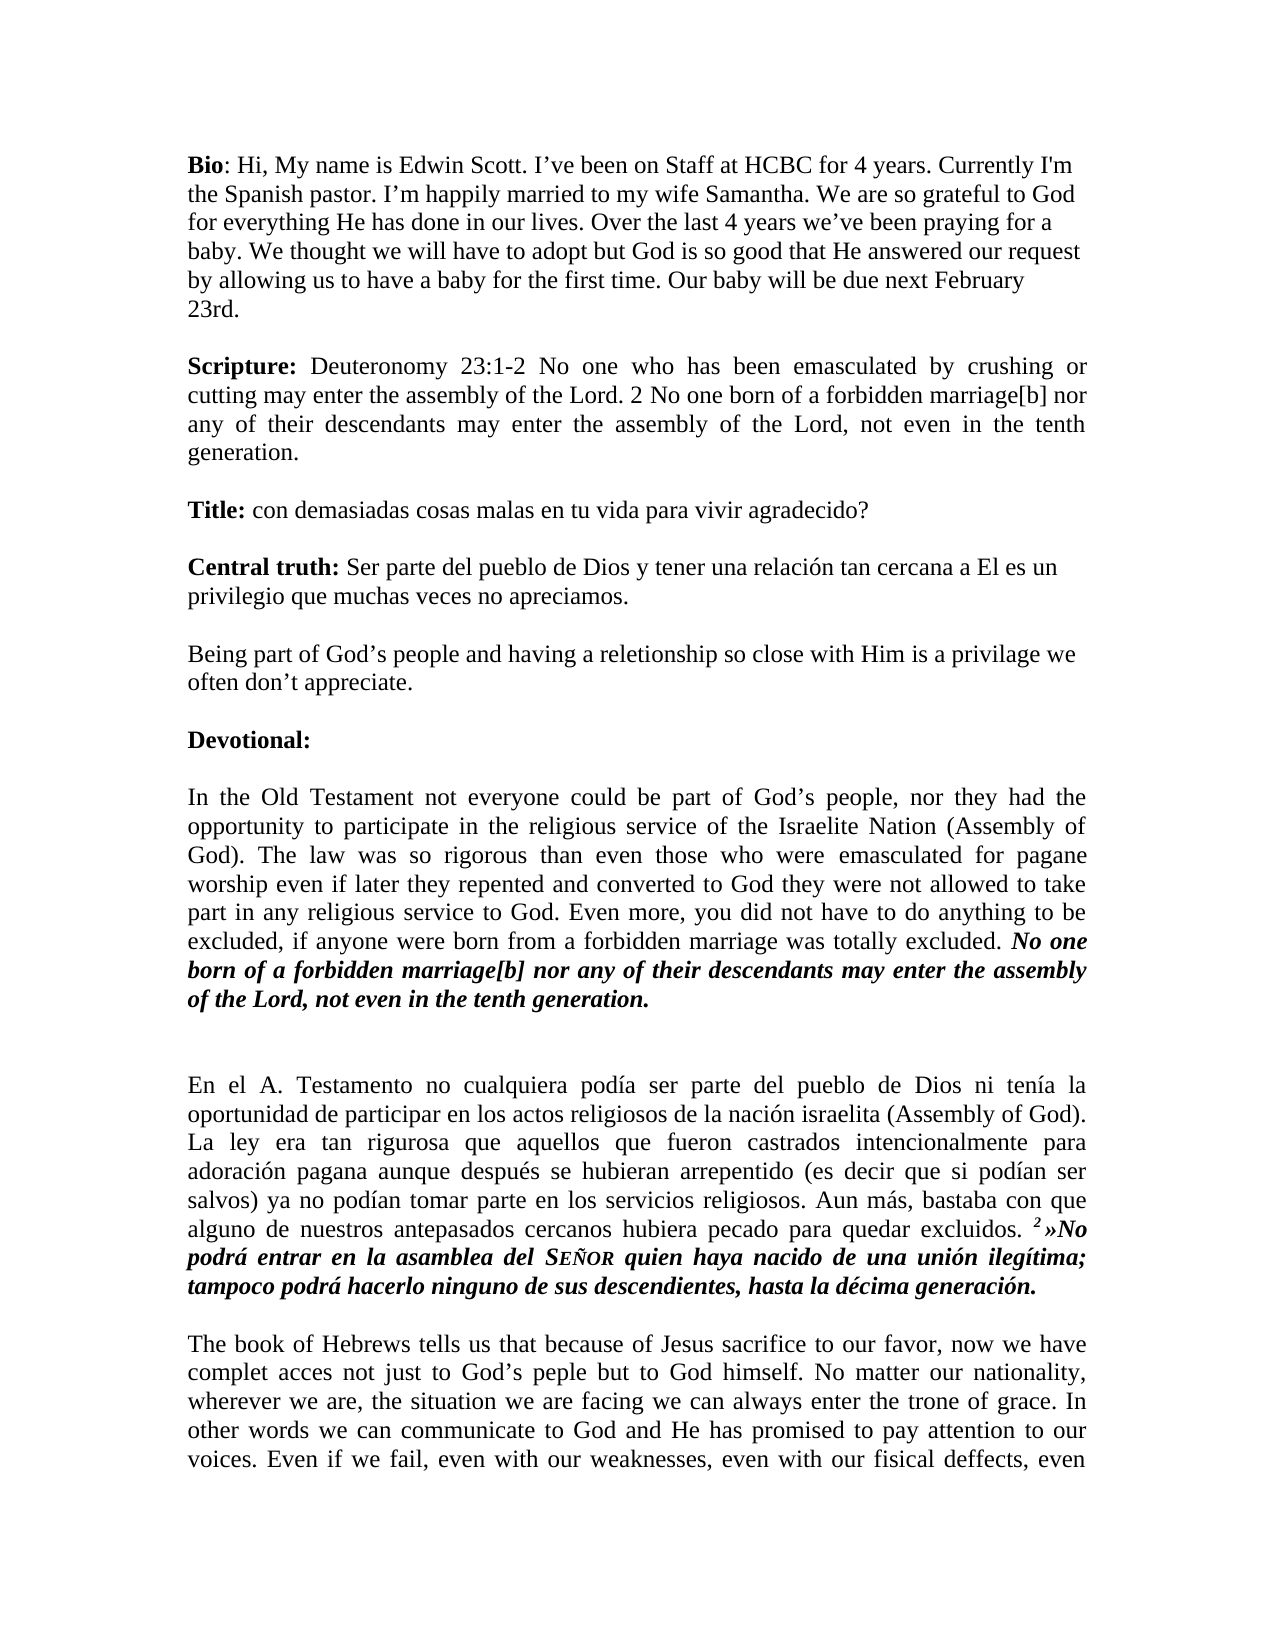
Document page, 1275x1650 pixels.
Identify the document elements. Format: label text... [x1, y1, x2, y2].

text Bio: Hi, My name is Edwin Scott. I’ve been on Staff at HCBC for 4 years. Currently I'm the Spanish pastor. I’m happily married to my wife Samantha. We are so grateful to God for everything He has done in our lives. Over the last 4 years we’ve been praying for a baby. We thought we will have to adopt but God is so good that He answered our request by allowing us to have a baby for the first time. Our baby will be due next February 23rd. [187, 150, 1087, 322]
text Being part of God’s people and having a reletionship so close with Him is a privilage we often don’t appreciate. [187, 639, 1087, 696]
text En el A. Testamento no cualquiera podía ser parte del pueblo de Dios ni tenía la oportunidad de participar en los actos religiosos de la nación israelita (Assembly of God). La ley era tan rigurosa que aquellos que fueron castrados intencionalmente para adoración pagana aunque después se hubieran arrepentido (es decir que si podían ser salvos) ya no podían tomar parte en los servicios religiosos. Aun más, bastaba con que alguno de nuestros antepasados cercanos hubiera pecado para quedar excluidos. 2 »No podrá entrar en la asamblea del Señor quien haya nacido de una unión ilegítima; tampoco podrá hacerlo ninguno de sus descendientes, hasta la décima generación. [187, 1070, 1087, 1300]
text Devotional: [187, 725, 1087, 754]
text In the Old Testament not everyone could be part of God’s people, nor they had the opportunity to participate in the religious service of the Israelite Nation (Assembly of God). The law was so rigorous than even those who were emasculated for pagane worship even if later they repented and converted to God they were not allowed to take part in any religious service to God. Even more, you did not have to do anything to be excluded, if anyone were born from a forbidden marriage was totally excluded. No one born of a forbidden marriage[b] nor any of their descendants may enter the assembly of the Lord, not even in the tenth generation. [187, 782, 1087, 1012]
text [187, 1329, 1087, 1472]
text Scripture: Deuteronomy 23:1-2 No one who has been emasculated by crushing or cutting may enter the assembly of the Lord. 2 No one born of a forbidden marriage[b] nor any of their descendants may enter the assembly of the Lord, not even in the tenth generation. [187, 351, 1087, 466]
text Central truth: Ser parte del pueblo de Dios y tener una relación tan cercana a El es un privilegio que muchas veces no apreciamos. [187, 552, 1087, 610]
text Title: con demasiadas cosas malas en tu vida para vivir agradecido? [187, 495, 1087, 524]
